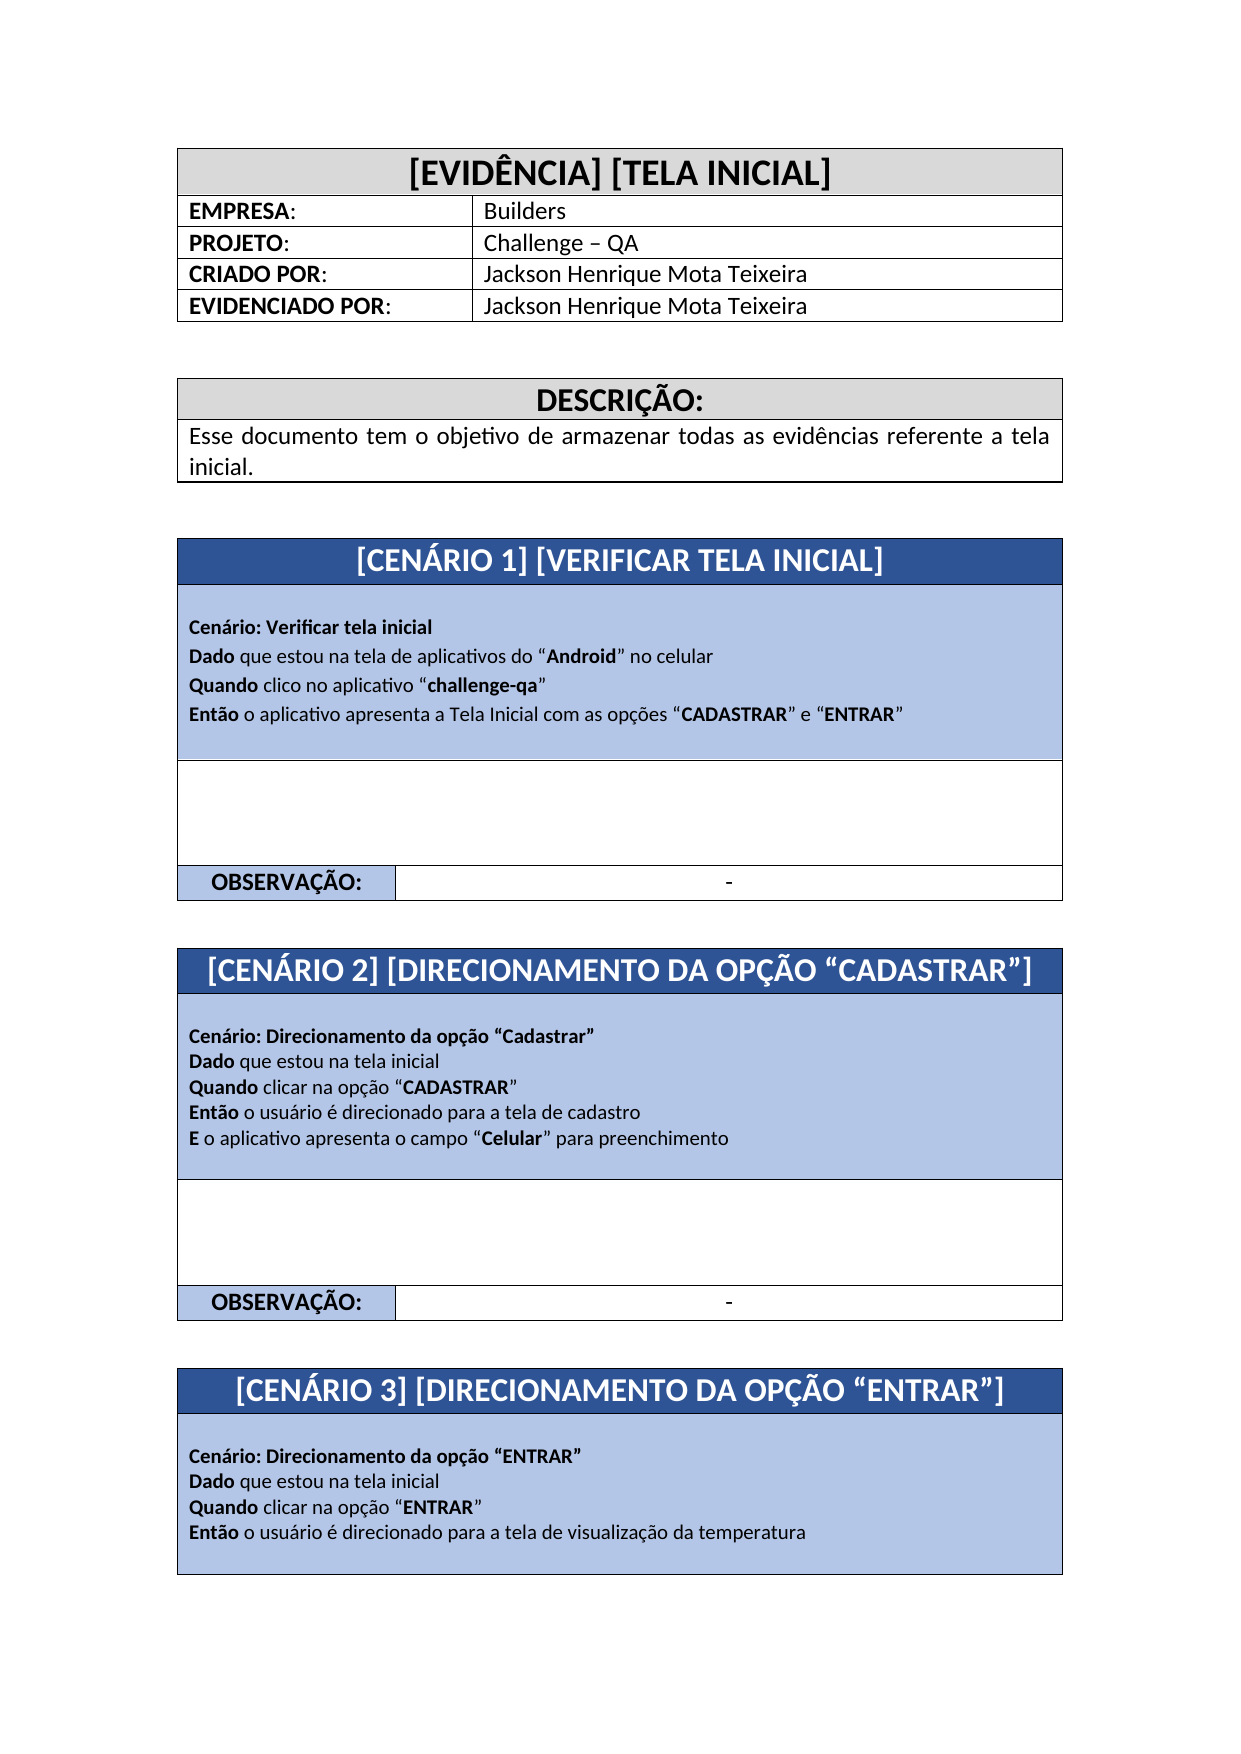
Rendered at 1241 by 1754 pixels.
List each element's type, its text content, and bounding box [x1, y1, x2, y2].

table_header DESCRIÇÃO: [178, 379, 1062, 419]
table_cell - [396, 1286, 1062, 1320]
table_header [EVIDÊNCIA] [TELA INICIAL] [178, 149, 1062, 194]
table_cell Jackson Henrique Mota Teixeira [473, 290, 1062, 321]
table_cell - [396, 866, 1062, 900]
table_header [CENÁRIO 3] [DIRECIONAMENTO DA OPÇÃO “ENTRAR”] [178, 1369, 1062, 1413]
table_cell Jackson Henrique Mota Teixeira [473, 259, 1062, 289]
table_cell OBSERVAÇÃO: [178, 866, 395, 900]
table_cell PROJETO: [178, 227, 472, 258]
table_cell EVIDENCIADO POR: [178, 290, 472, 321]
table_header [CENÁRIO 2] [DIRECIONAMENTO DA OPÇÃO “CADASTRAR”] [178, 949, 1062, 993]
table_cell OBSERVAÇÃO: [178, 1286, 395, 1320]
table_cell Cenário: Verificar tela inicial Dado que estou na tela de aplicativos do “Android” no celular Quando clico no aplicativo “challenge-qa” Então o aplicativo apresenta a Tela Inicial com as opções “CADASTRAR” e “ENTRAR” [178, 585, 1062, 759]
table_cell Cenário: Direcionamento da opção “ENTRAR” Dado que estou na tela inicial Quando clicar na opção “ENTRAR” Então o usuário é direcionado para a tela de visualização da temperatura [178, 1414, 1062, 1574]
table_header [CENÁRIO 1] [VERIFICAR TELA INICIAL] [178, 539, 1062, 584]
table_cell Cenário: Direcionamento da opção “Cadastrar” Dado que estou na tela inicial Quando clicar na opção “CADASTRAR” Então o usuário é direcionado para a tela de cadastro E o aplicativo apresenta o campo “Celular” para preenchimento [178, 994, 1062, 1179]
table_cell Challenge – QA [473, 227, 1062, 258]
table_cell Builders [473, 196, 1062, 226]
table_cell [178, 761, 1062, 865]
table_cell EMPRESA: [178, 196, 472, 226]
table_cell [178, 1180, 1062, 1285]
table_cell Esse documento tem o objetivo de armazenar todas as evidências referente a tela inicial. [178, 420, 1062, 481]
table_cell CRIADO POR: [178, 259, 472, 289]
